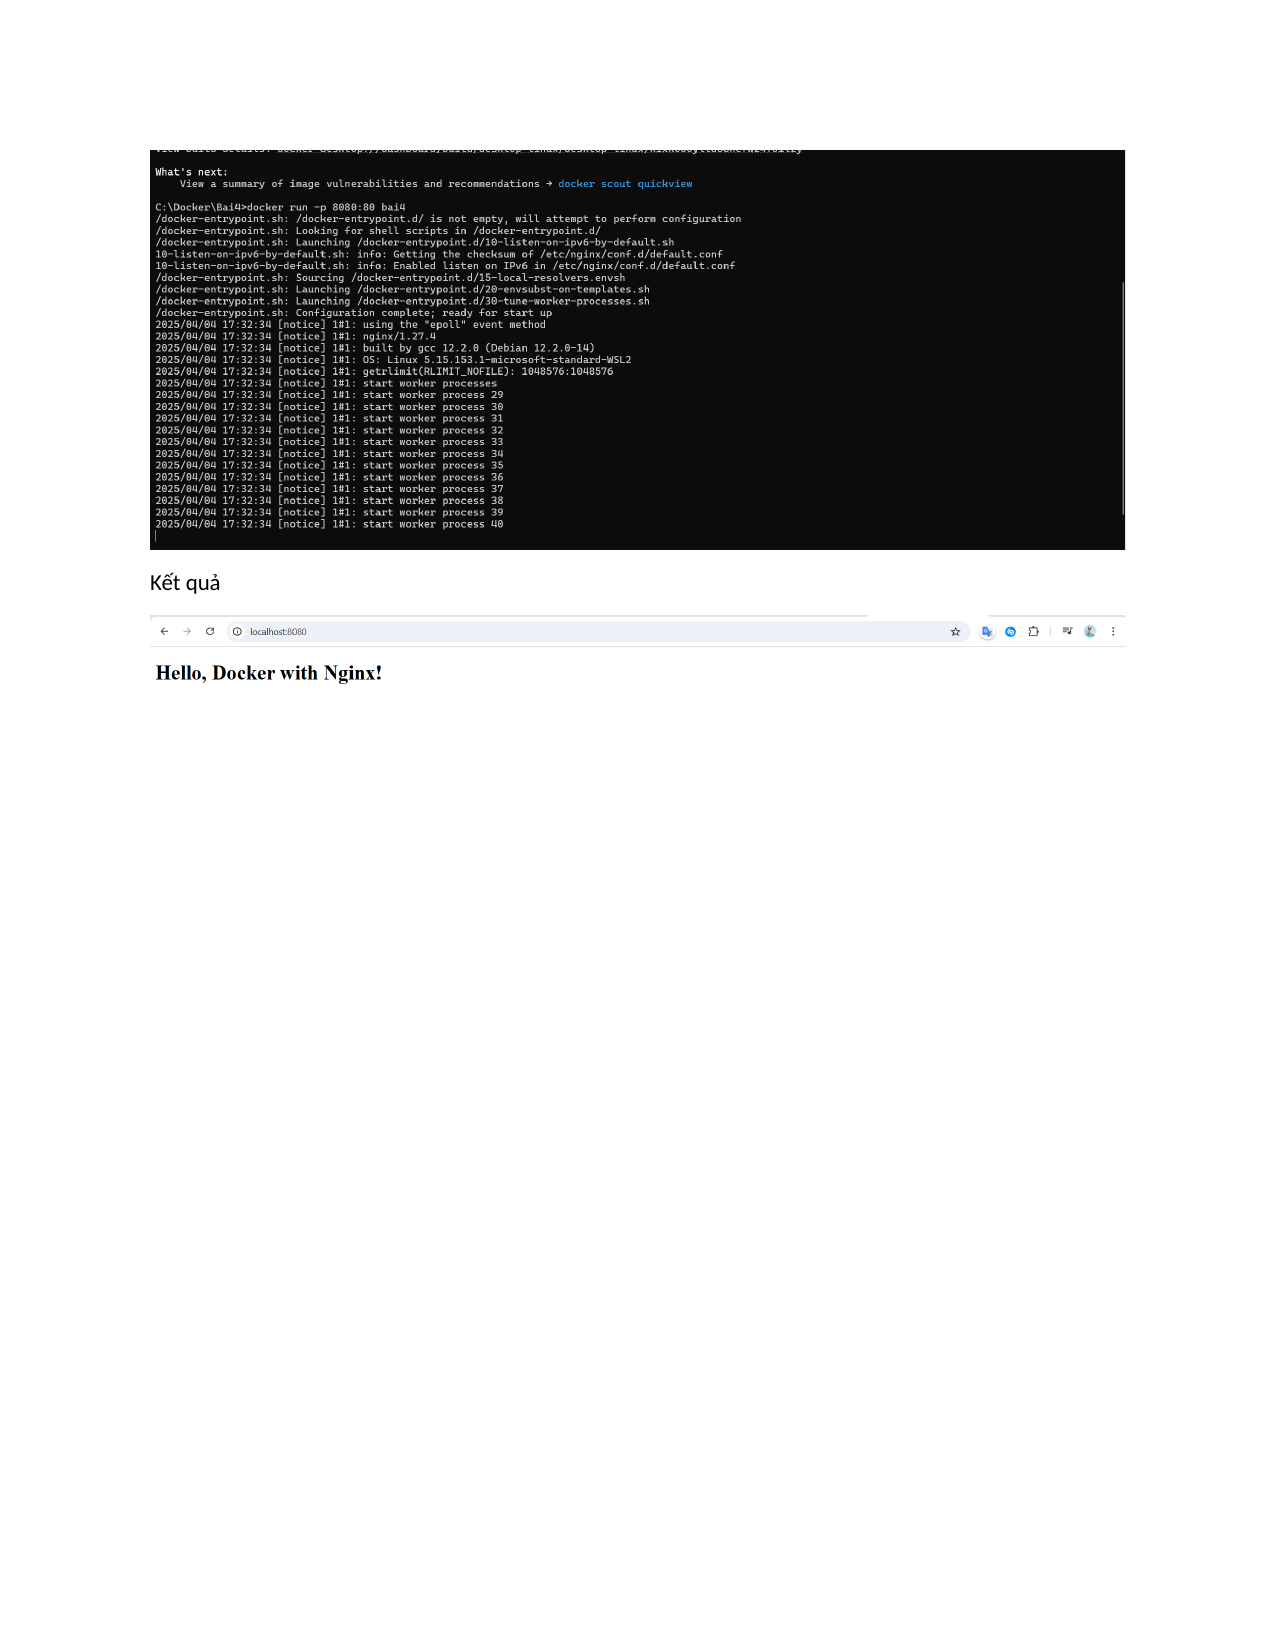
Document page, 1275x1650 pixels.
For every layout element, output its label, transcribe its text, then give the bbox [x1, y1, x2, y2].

text Kết quả [150, 568, 1125, 596]
picture [150, 615, 1125, 1107]
picture [150, 150, 1125, 550]
